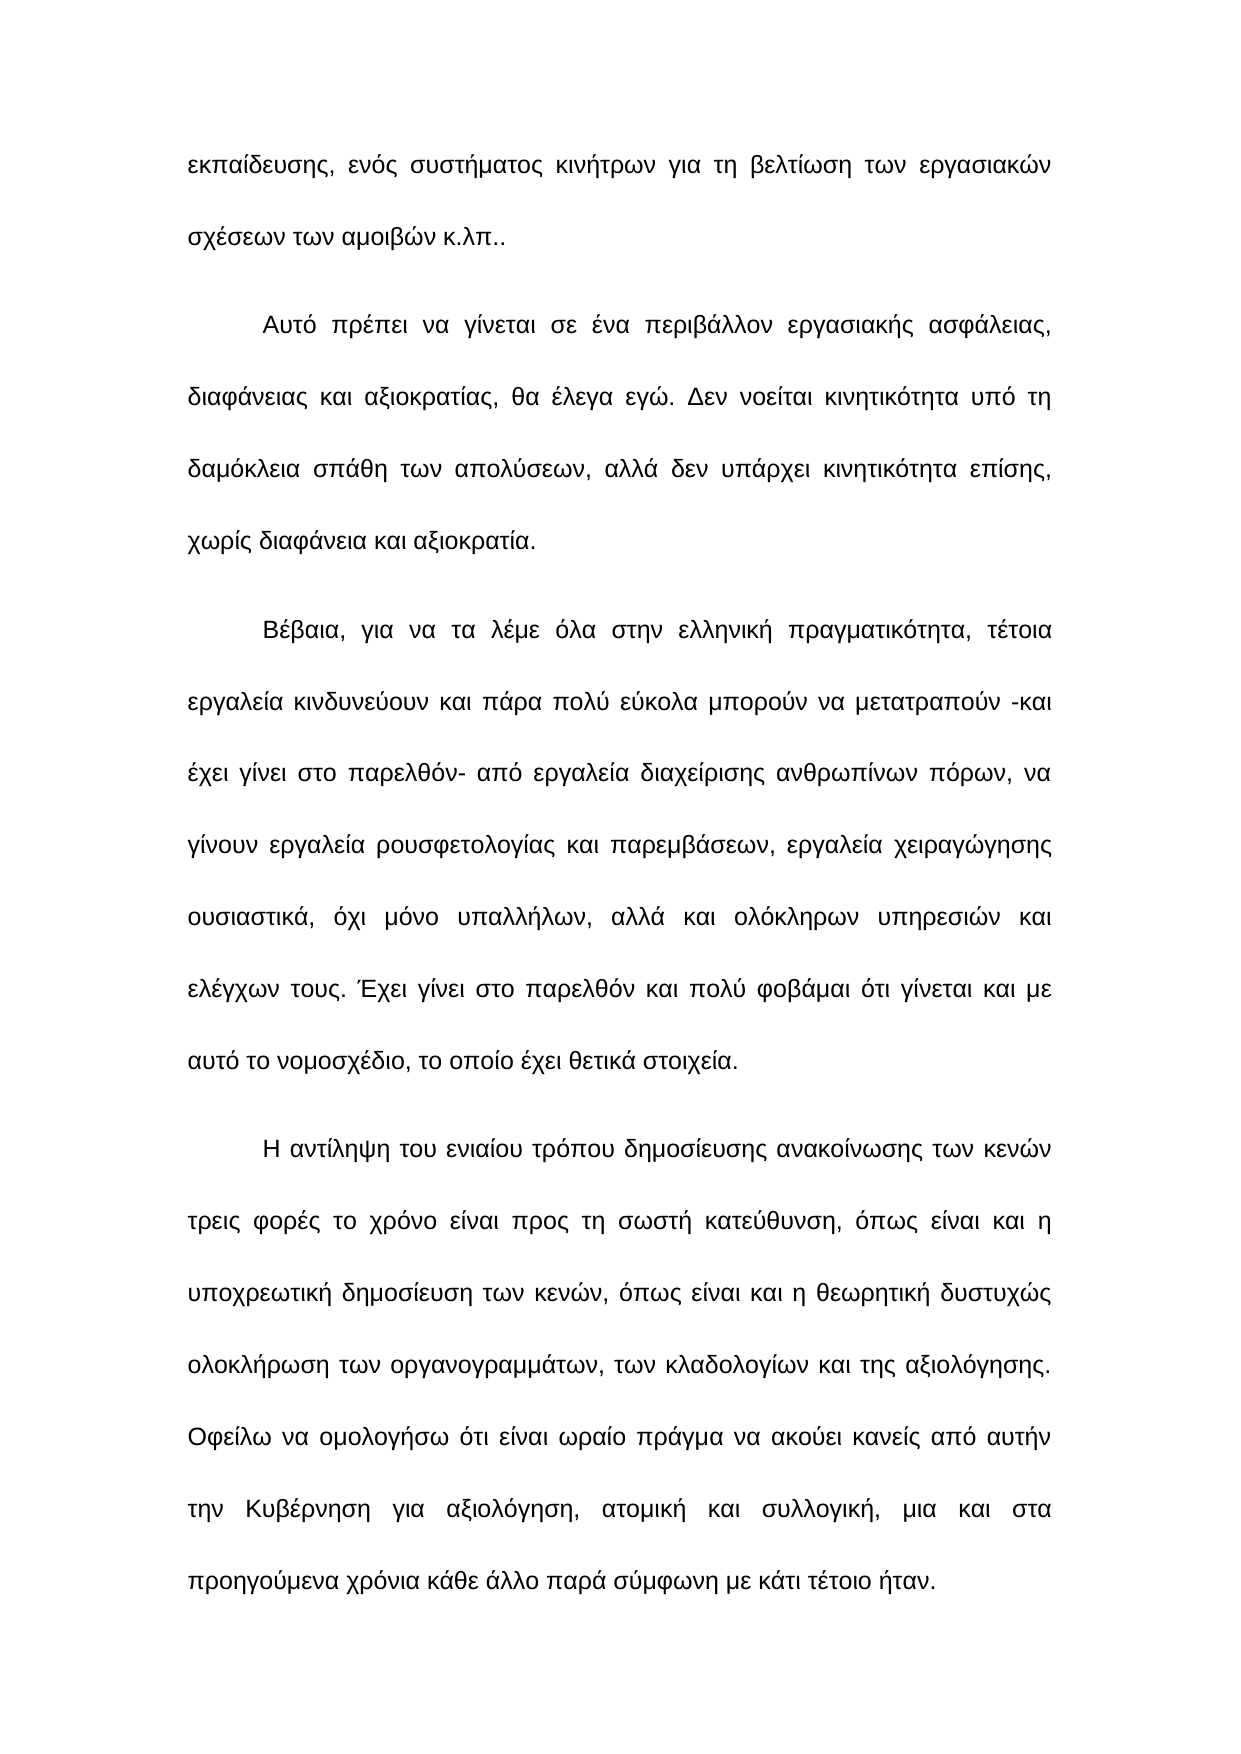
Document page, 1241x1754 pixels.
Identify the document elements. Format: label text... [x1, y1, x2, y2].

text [187, 150, 1053, 251]
text Αυτό πρέπει να γίνεται σε ένα περιβάλλον εργασιακής ασφάλειας, διαφάνειας και αξιοκρατίας, θα έλεγα εγώ. Δεν νοείται κινητικότητα υπό τη δαμόκλεια σπάθη των απολύσεων, αλλά δεν υπάρχει κινητικότητα επίσης, χωρίς διαφάνεια και αξιοκρατία. [187, 310, 1053, 555]
text Η αντίληψη του ενιαίου τρόπου δημοσίευσης ανακοίνωσης των κενών τρεις φορές το χρόνο είναι προς τη σωστή κατεύθυνση, όπως είναι και η υποχρεωτική δημοσίευση των κενών, όπως είναι και η θεωρητική δυστυχώς ολοκλήρωση των οργανογραμμάτων, των κλαδολογίων και της αξιολόγησης. Οφείλω να ομολογήσω ότι είναι ωραίο πράγμα να ακούει κανείς από αυτήν την Κυβέρνηση για αξιολόγηση, ατομική και συλλογική, μια και στα προηγούμενα χρόνια κάθε άλλο παρά σύμφωνη με κάτι τέτοιο ήταν. [187, 1134, 1053, 1594]
text Βέβαια, για να τα λέμε όλα στην ελληνική πραγματικότητα, τέτοια εργαλεία κινδυνεύουν και πάρα πολύ εύκολα μπορούν να μετατραπούν -και έχει γίνει στο παρελθόν- από εργαλεία διαχείρισης ανθρωπίνων πόρων, να γίνουν εργαλεία ρουσφετολογίας και παρεμβάσεων, εργαλεία χειραγώγησης ουσιαστικά, όχι μόνο υπαλλήλων, αλλά και ολόκληρων υπηρεσιών και ελέγχων τους. Έχει γίνει στο παρελθόν και πολύ φοβάμαι ότι γίνεται και με αυτό το νομοσχέδιο, το οποίο έχει θετικά στοιχεία. [187, 614, 1053, 1074]
